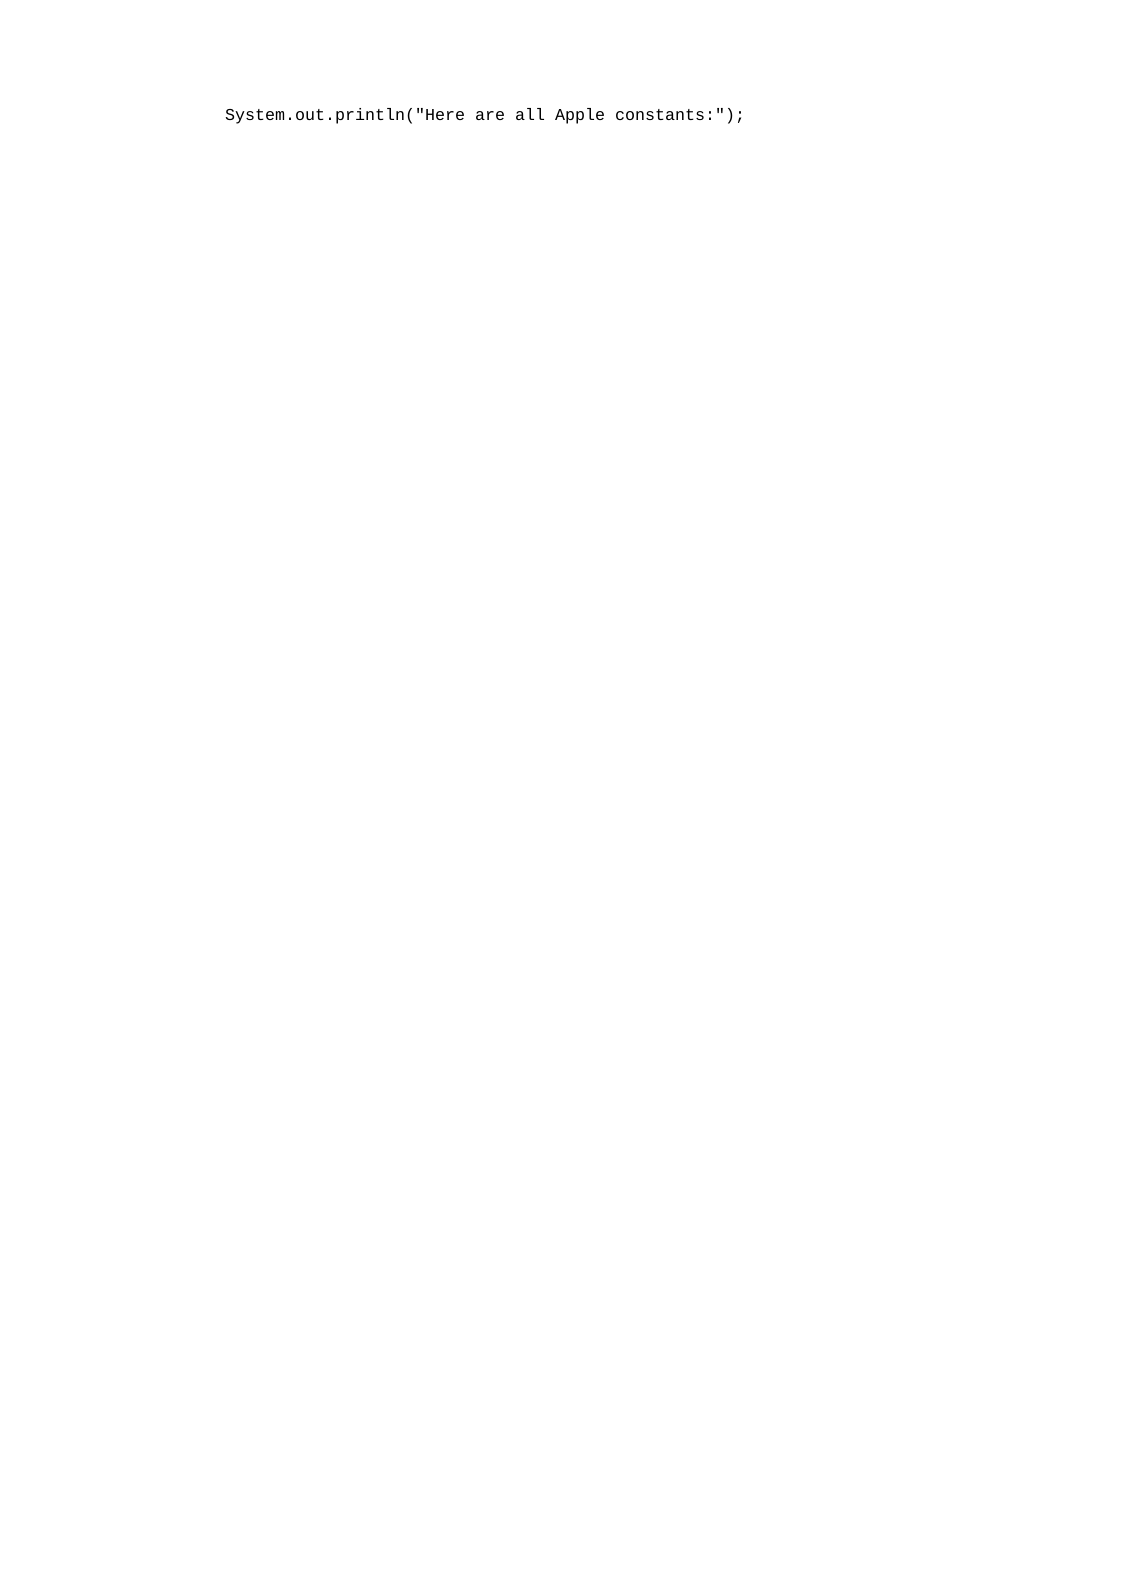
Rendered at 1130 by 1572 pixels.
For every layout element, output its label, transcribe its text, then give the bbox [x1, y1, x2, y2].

text System.out.println("Here are all Apple constants:"); [225, 105, 987, 124]
